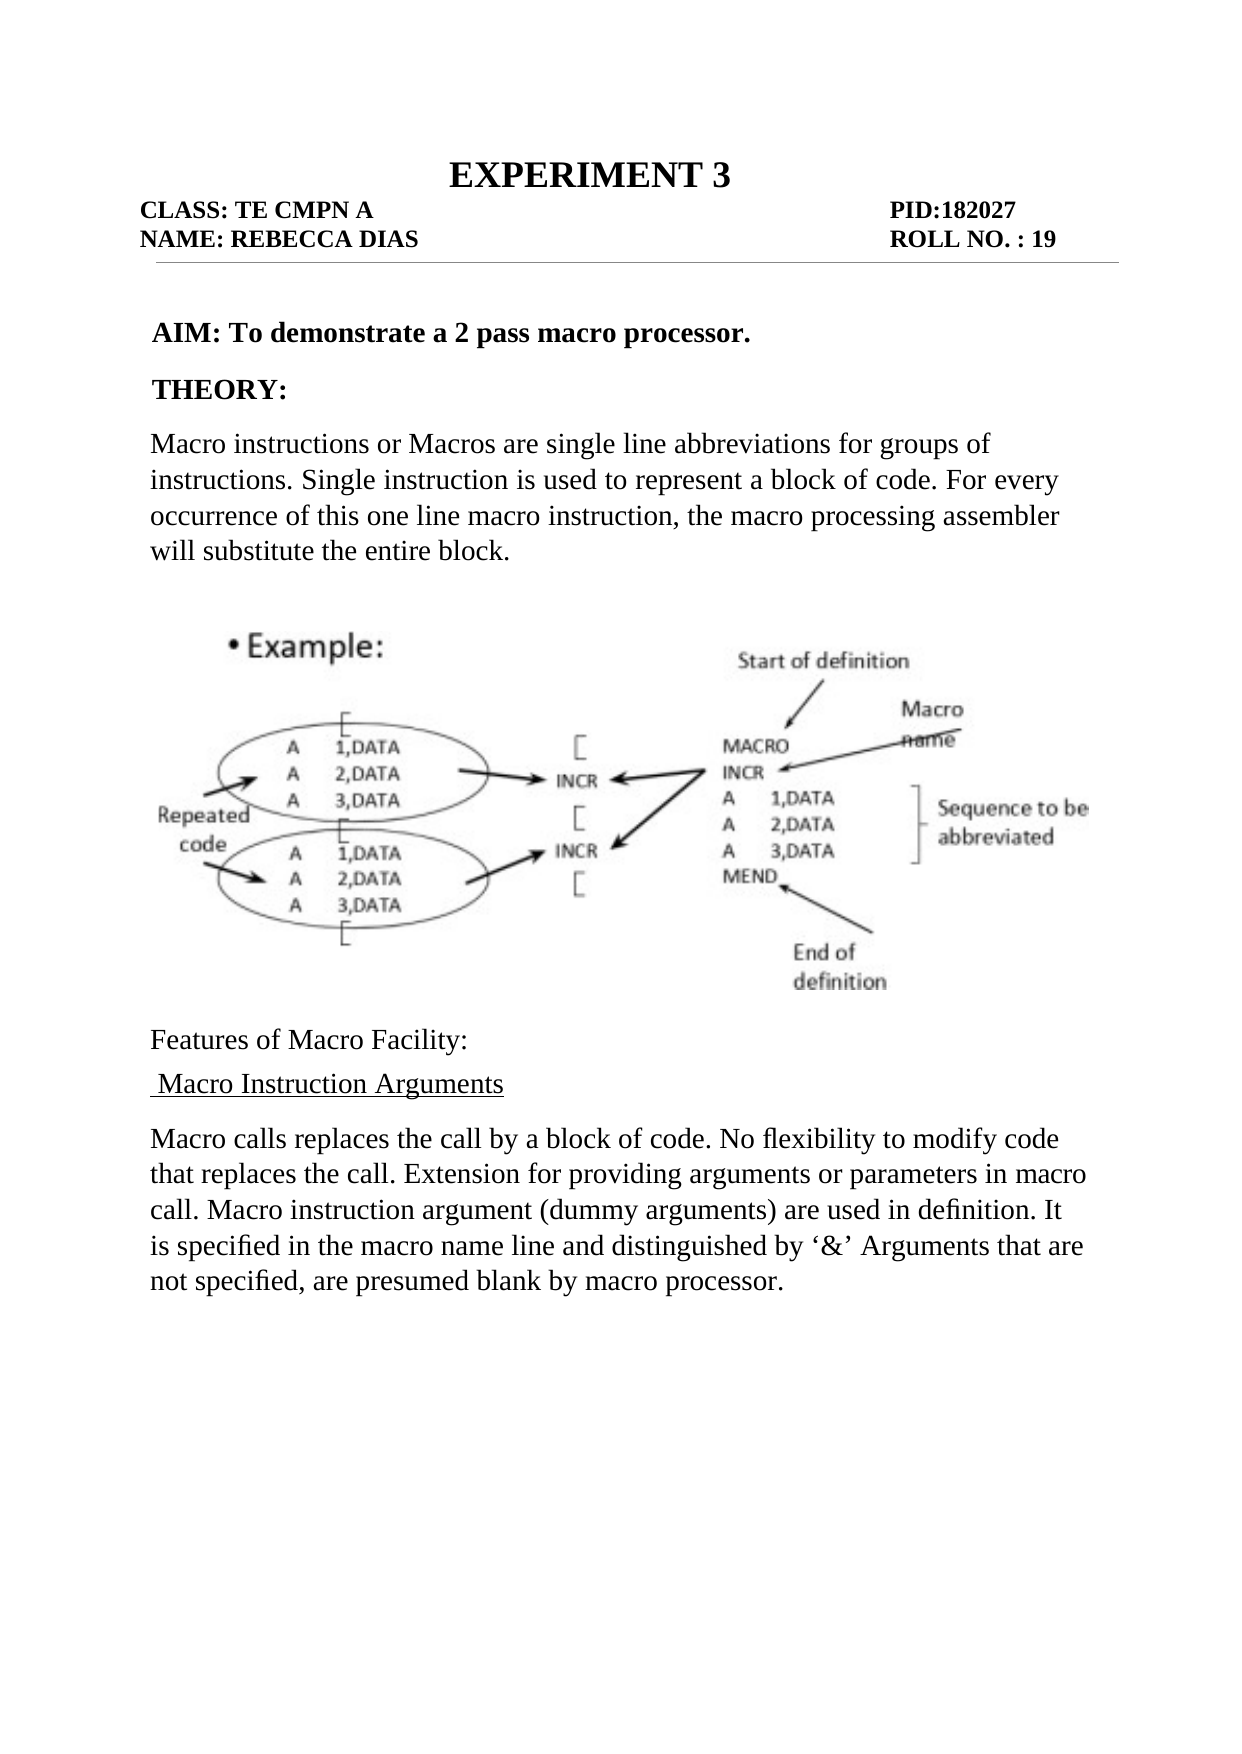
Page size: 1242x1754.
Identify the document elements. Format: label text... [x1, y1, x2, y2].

subtitle Macro instructions or Macros are single line abbreviations for groups of [150, 429, 1106, 459]
text Macro Instruction Arguments [150, 1067, 1106, 1100]
text Features of Macro Facility: [150, 1022, 1106, 1056]
text CLASS: TE CMPN A PID:182027 [139, 195, 1106, 224]
picture [158, 631, 1089, 990]
text instructions. Single instruction is used to represent a block of code. For every occurrence of this one line macro instruction, the macro processing assembler will substitute the entire block. [150, 462, 1060, 567]
text NAME: REBECCA DIAS ROLL NO. : 19 [139, 224, 1106, 253]
title EXPERIMENT 3 [439, 152, 878, 195]
text Macro calls replaces the call by a block of code. No ﬂexibility to modify code that replaces the call. Extension for providing arguments or parameters in macro call. Macro instruction argument (dummy arguments) are used in deﬁnition. It is speciﬁed in the macro name line and distinguished by ‘&’ Arguments that are not speciﬁed, are presumed blank by macro processor. [150, 1121, 1088, 1297]
text AIM: To demonstrate a 2 pass macro processor. THEORY: [152, 315, 753, 406]
